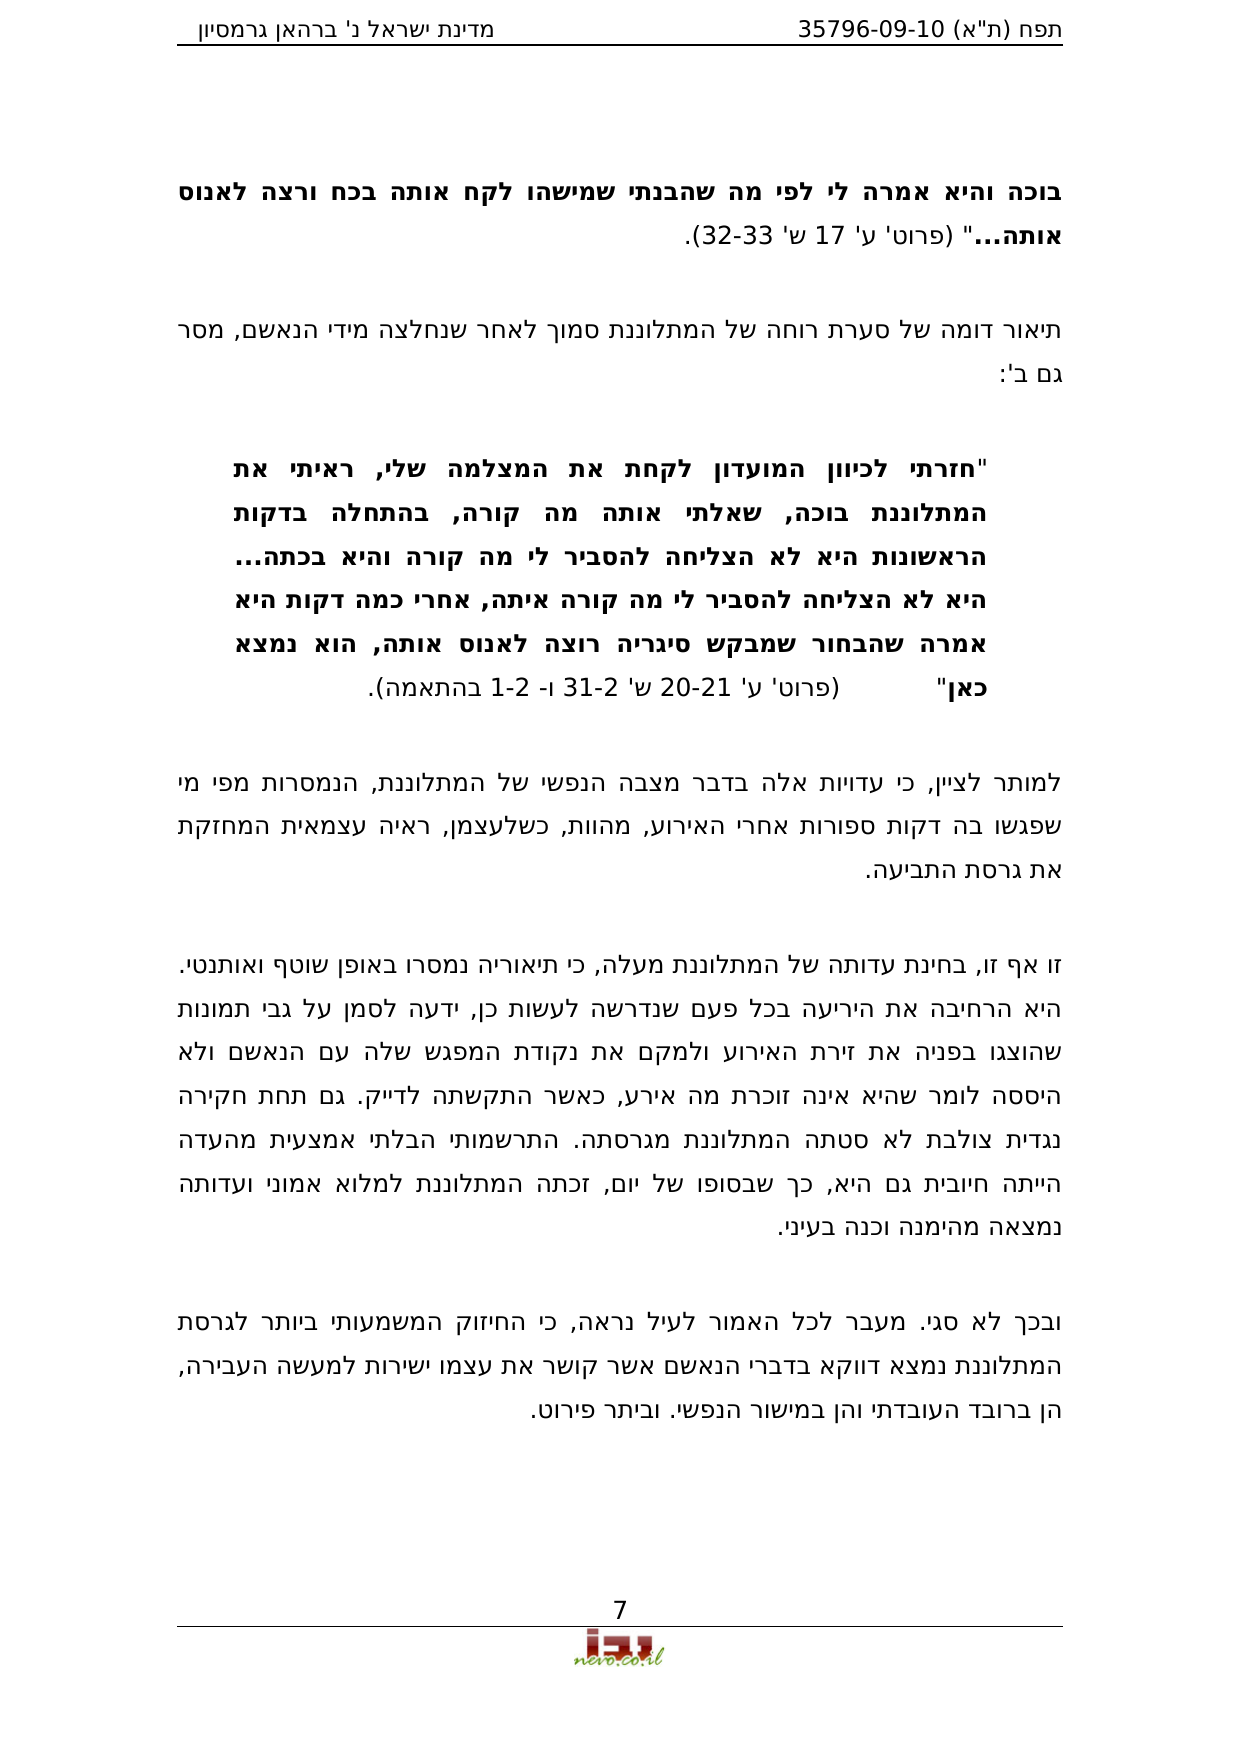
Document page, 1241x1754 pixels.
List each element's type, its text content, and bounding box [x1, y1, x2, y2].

text "חזרתי לכיוון המועדון לקחת את המצלמה שלי, ראיתי את המתלוננת בוכה, שאלתי אותה מה קורה, בהתחלה בדקות הראשונות היא לא הצליחה להסביר לי מה קורה והיא בכתה... היא לא הצליחה להסביר לי מה קורה איתה, אחרי כמה דקות היא אמרה שהבחור שמבקש סיגריה רוצה לאנוס אותה, הוא נמצא כאן" (פרוט' ע' 20-21 ש' 31-2 ו- 1-2 בהתאמה). [233, 454, 988, 702]
text תיאור דומה של סערת רוחה של המתלוננת סמוך לאחר שנחלצה מידי הנאשם, מסר גם ב': [177, 316, 1063, 389]
text למותר לציין, כי עדויות אלה בדבר מצבה הנפשי של המתלוננת, הנמסרות מפי מי שפגשו בה דקות ספורות אחרי האירוע, מהוות, כשלעצמן, ראיה עצמאית המחזקת את גרסת התביעה. [177, 768, 1063, 884]
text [177, 177, 1063, 250]
text זו אף זו, בחינת עדותה של המתלוננת מעלה, כי תיאוריה נמסרו באופן שוטף ואותנטי. היא הרחיבה את היריעה בכל פעם שנדרשה לעשות כן, ידעה לסמן על גבי תמונות שהוצגו בפניה את זירת האירוע ולמקם את נקודת המפגש שלה עם הנאשם ולא היססה לומר שהיא אינה זוכרת מה אירע, כאשר התקשתה לדייק. גם תחת חקירה נגדית צולבת לא סטתה המתלוננת מגרסתה. התרשמותי הבלתי אמצעית מהעדה הייתה חיובית גם היא, כך שבסופו של יום, זכתה המתלוננת למלוא אמוני ועדותה נמצאה מהימנה וכנה בעיני. [177, 950, 1063, 1242]
text ובכך לא סגי. מעבר לכל האמור לעיל נראה, כי החיזוק המשמעותי ביותר לגרסת המתלוננת נמצא דווקא בדברי הנאשם אשר קושר את עצמו ישירות למעשה העבירה, הן ברובד העובדתי והן במישור הנפשי. וביתר פירוט. [177, 1307, 1063, 1424]
picture [574, 1628, 666, 1667]
